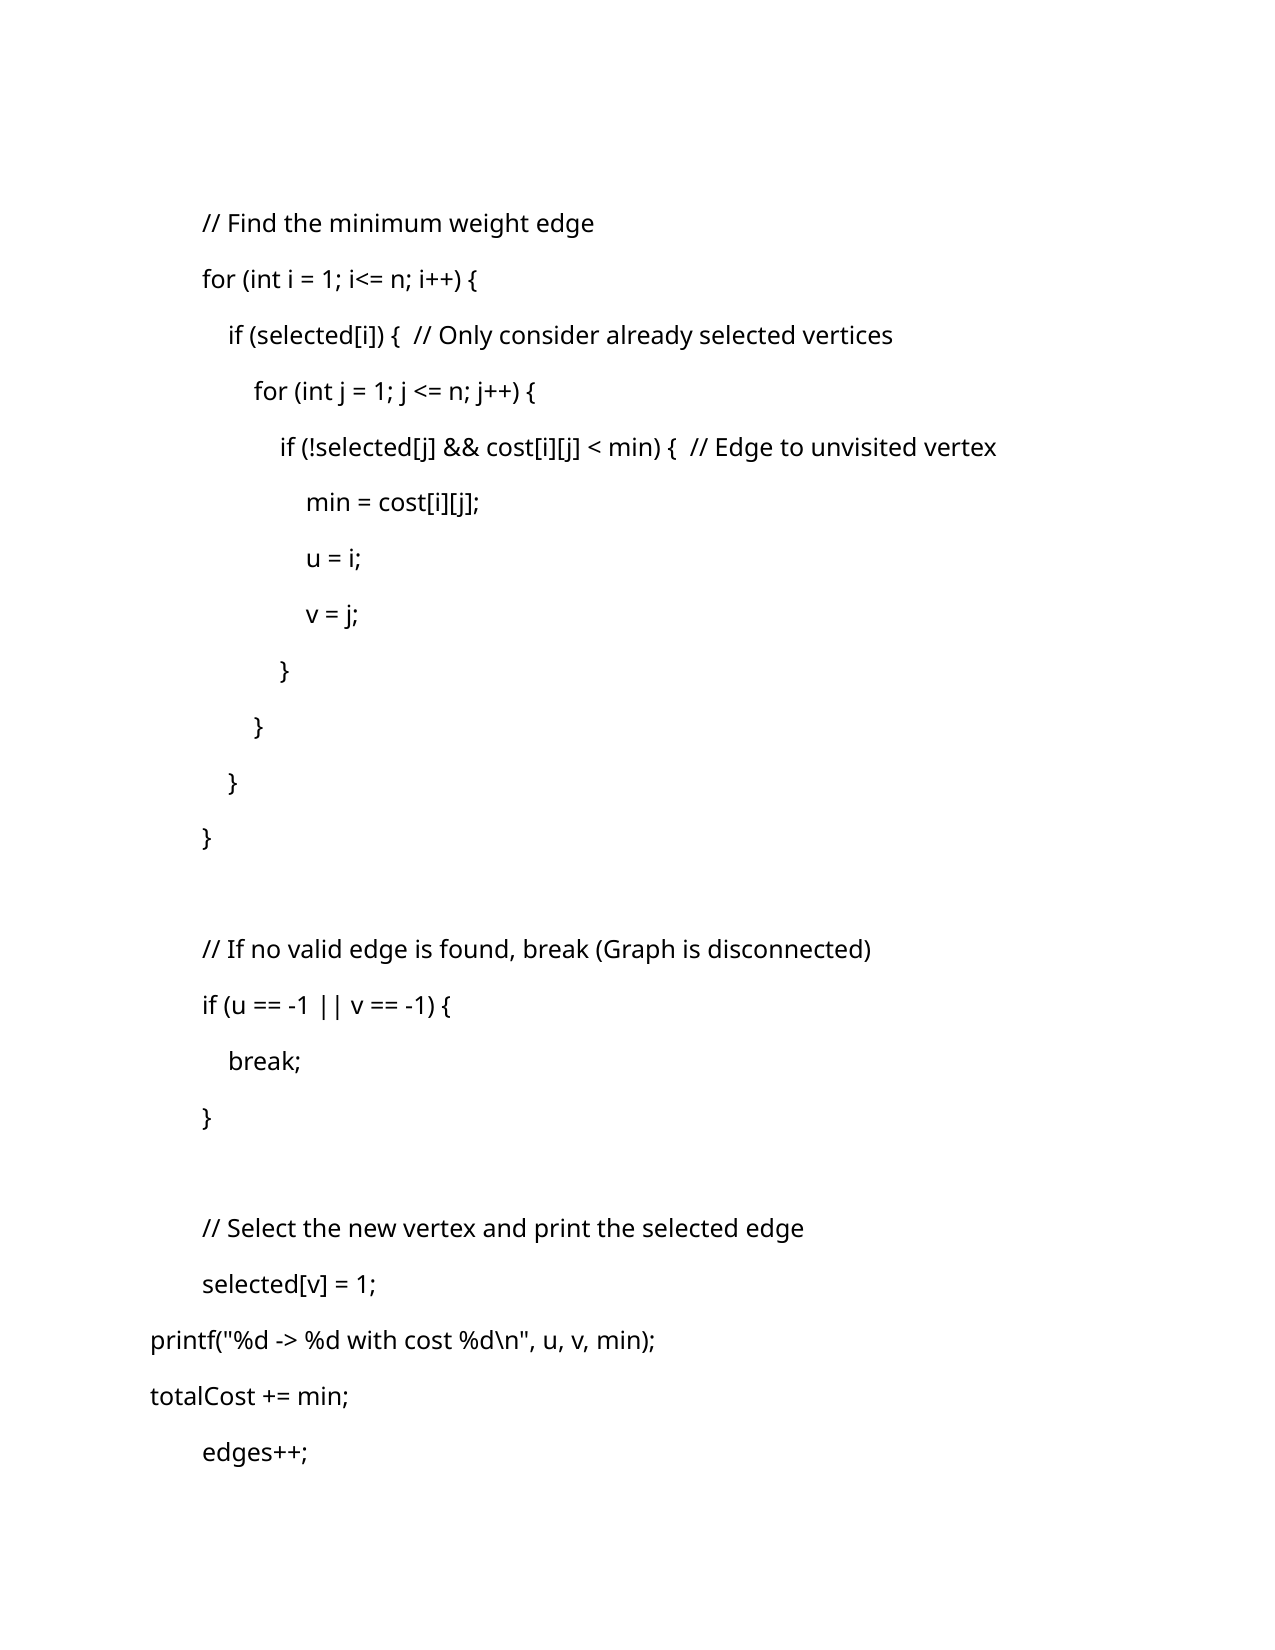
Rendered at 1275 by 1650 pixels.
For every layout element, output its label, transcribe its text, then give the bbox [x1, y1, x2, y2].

text // If no valid edge is found, break (Graph is disconnected) [150, 932, 1125, 966]
text } [150, 708, 1125, 742]
text // Select the new vertex and print the selected edge [150, 1211, 1125, 1245]
text // Find the minimum weight edge [150, 206, 1125, 240]
text min = cost[i][j]; [150, 485, 1125, 519]
text totalCost += min; [150, 1378, 1125, 1412]
text } [150, 652, 1125, 687]
text } [150, 1099, 1125, 1133]
text u = i; [150, 541, 1125, 575]
text v = j; [150, 597, 1125, 631]
text for (int j = 1; j <= n; j++) { [150, 373, 1125, 407]
text if (selected[i]) { // Only consider already selected vertices [150, 317, 1125, 352]
text edges++; [150, 1434, 1125, 1468]
text if (u == -1 || v == -1) { [150, 987, 1125, 1022]
text selected[v] = 1; [150, 1267, 1125, 1301]
text } [150, 820, 1125, 854]
text break; [150, 1043, 1125, 1077]
text printf("%d -> %d with cost %d\n", u, v, min); [150, 1322, 1125, 1357]
text for (int i = 1; i<= n; i++) { [150, 262, 1125, 296]
text } [150, 764, 1125, 798]
text if (!selected[j] && cost[i][j] < min) { // Edge to unvisited vertex [150, 429, 1125, 463]
